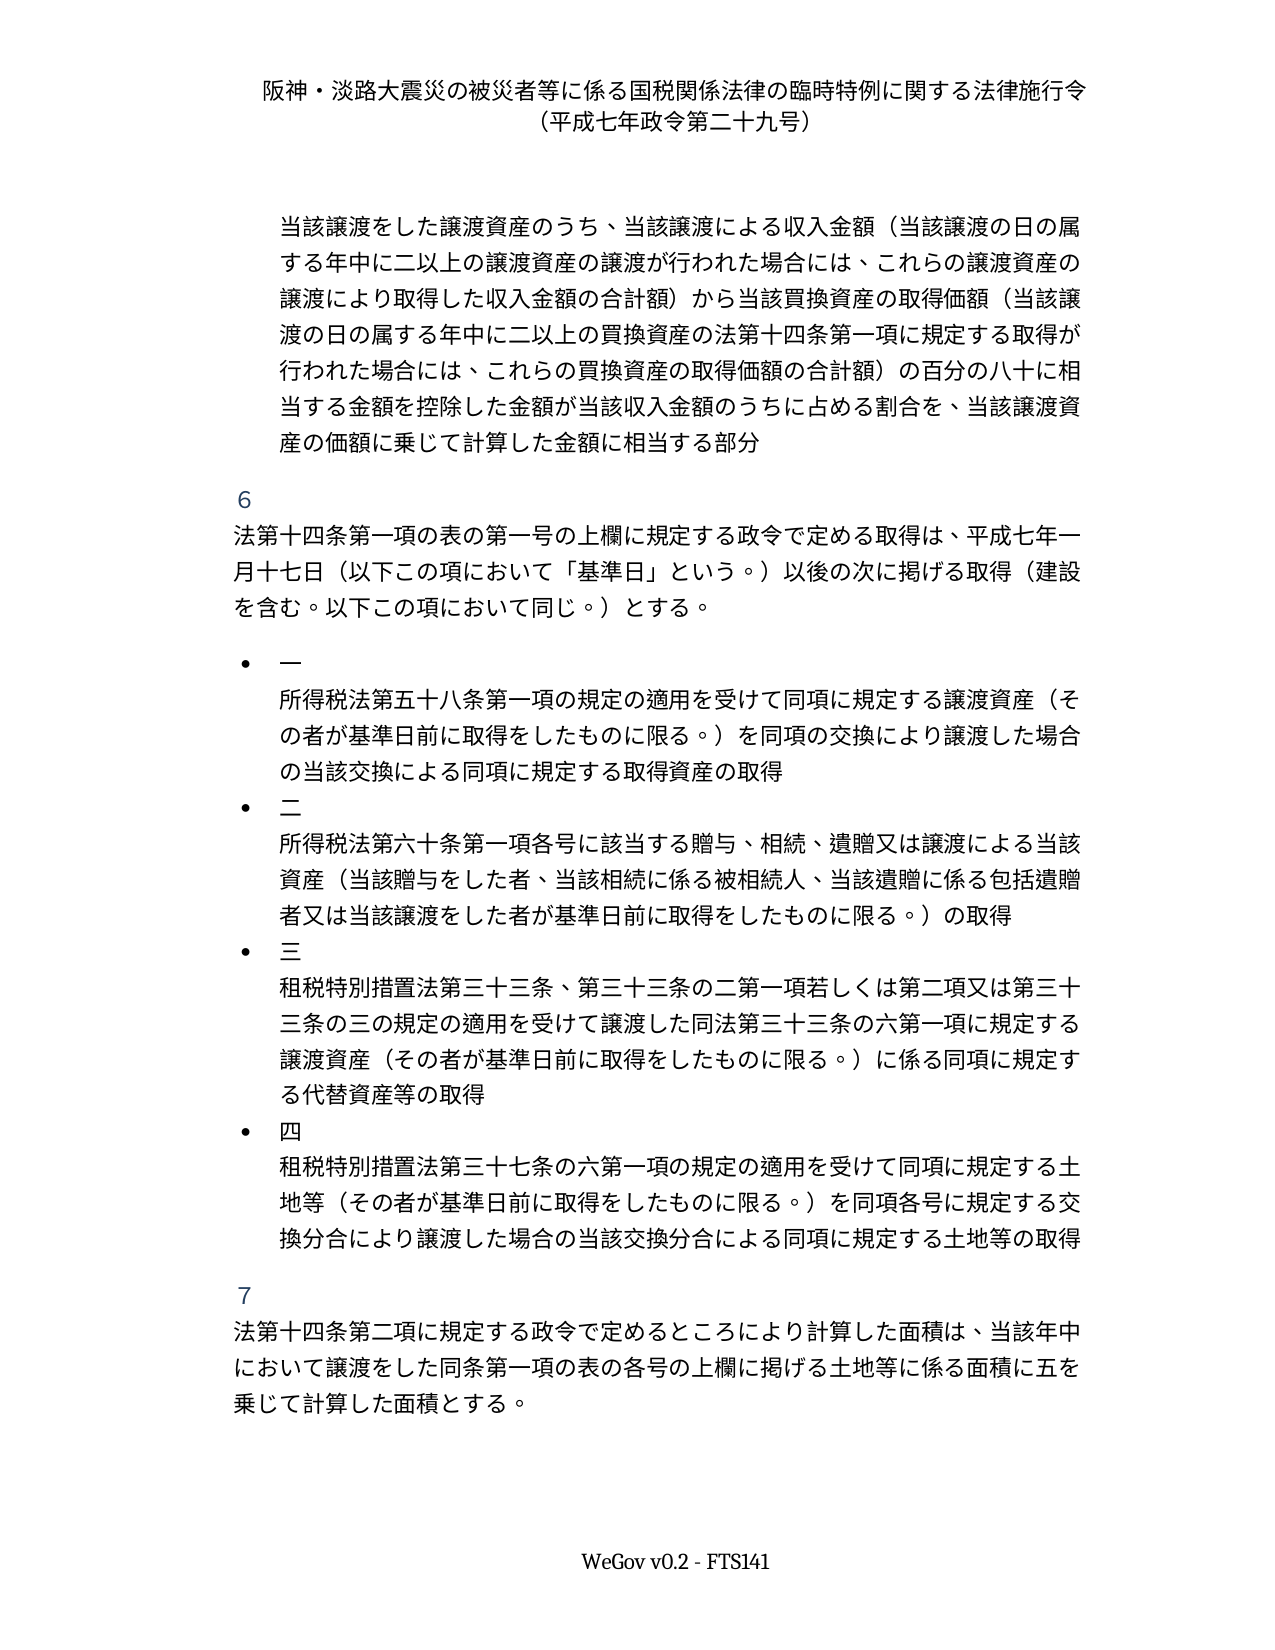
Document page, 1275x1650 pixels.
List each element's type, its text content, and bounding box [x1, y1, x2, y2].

text 法第十四条第二項に規定する政令で定めるところにより計算した面積は、当該年中において譲渡をした同条第一項の表の各号の上欄に掲げる土地等に係る面積に五を乗じて計算した面積とする。 [233, 1316, 1087, 1419]
list 四 租税特別措置法第三十七条の六第一項の規定の適用を受けて同項に規定する土地等（その者が基準日前に取得をしたものに限る。）を同項各号に規定する交換分合により譲渡した場合の当該交換分合による同項に規定する土地等の取得 [242, 1115, 1087, 1254]
list 一 所得税法第五十八条第一項の規定の適用を受けて同項に規定する譲渡資産（その者が基準日前に取得をしたものに限る。）を同項の交換により譲渡した場合の当該交換による同項に規定する取得資産の取得 [242, 648, 1087, 787]
list 二 所得税法第六十条第一項各号に該当する贈与、相続、遺贈又は譲渡による当該資産（当該贈与をした者、当該相続に係る被相続人、当該遺贈に係る包括遺贈者又は当該譲渡をした者が基準日前に取得をしたものに限る。）の取得 [242, 792, 1087, 931]
subtitle ６ [233, 484, 1087, 515]
subtitle ７ [233, 1280, 1087, 1311]
list 三 租税特別措置法第三十三条、第三十三条の二第一項若しくは第二項又は第三十三条の三の規定の適用を受けて譲渡した同法第三十三条の六第一項に規定する譲渡資産（その者が基準日前に取得をしたものに限る。）に係る同項に規定する代替資産等の取得 [242, 936, 1087, 1111]
text 法第十四条第一項の表の第一号の上欄に規定する政令で定める取得は、平成七年一月十七日（以下この項において「基準日」という。）以後の次に掲げる取得（建設を含む。以下この項において同じ。）とする。 [233, 519, 1087, 623]
